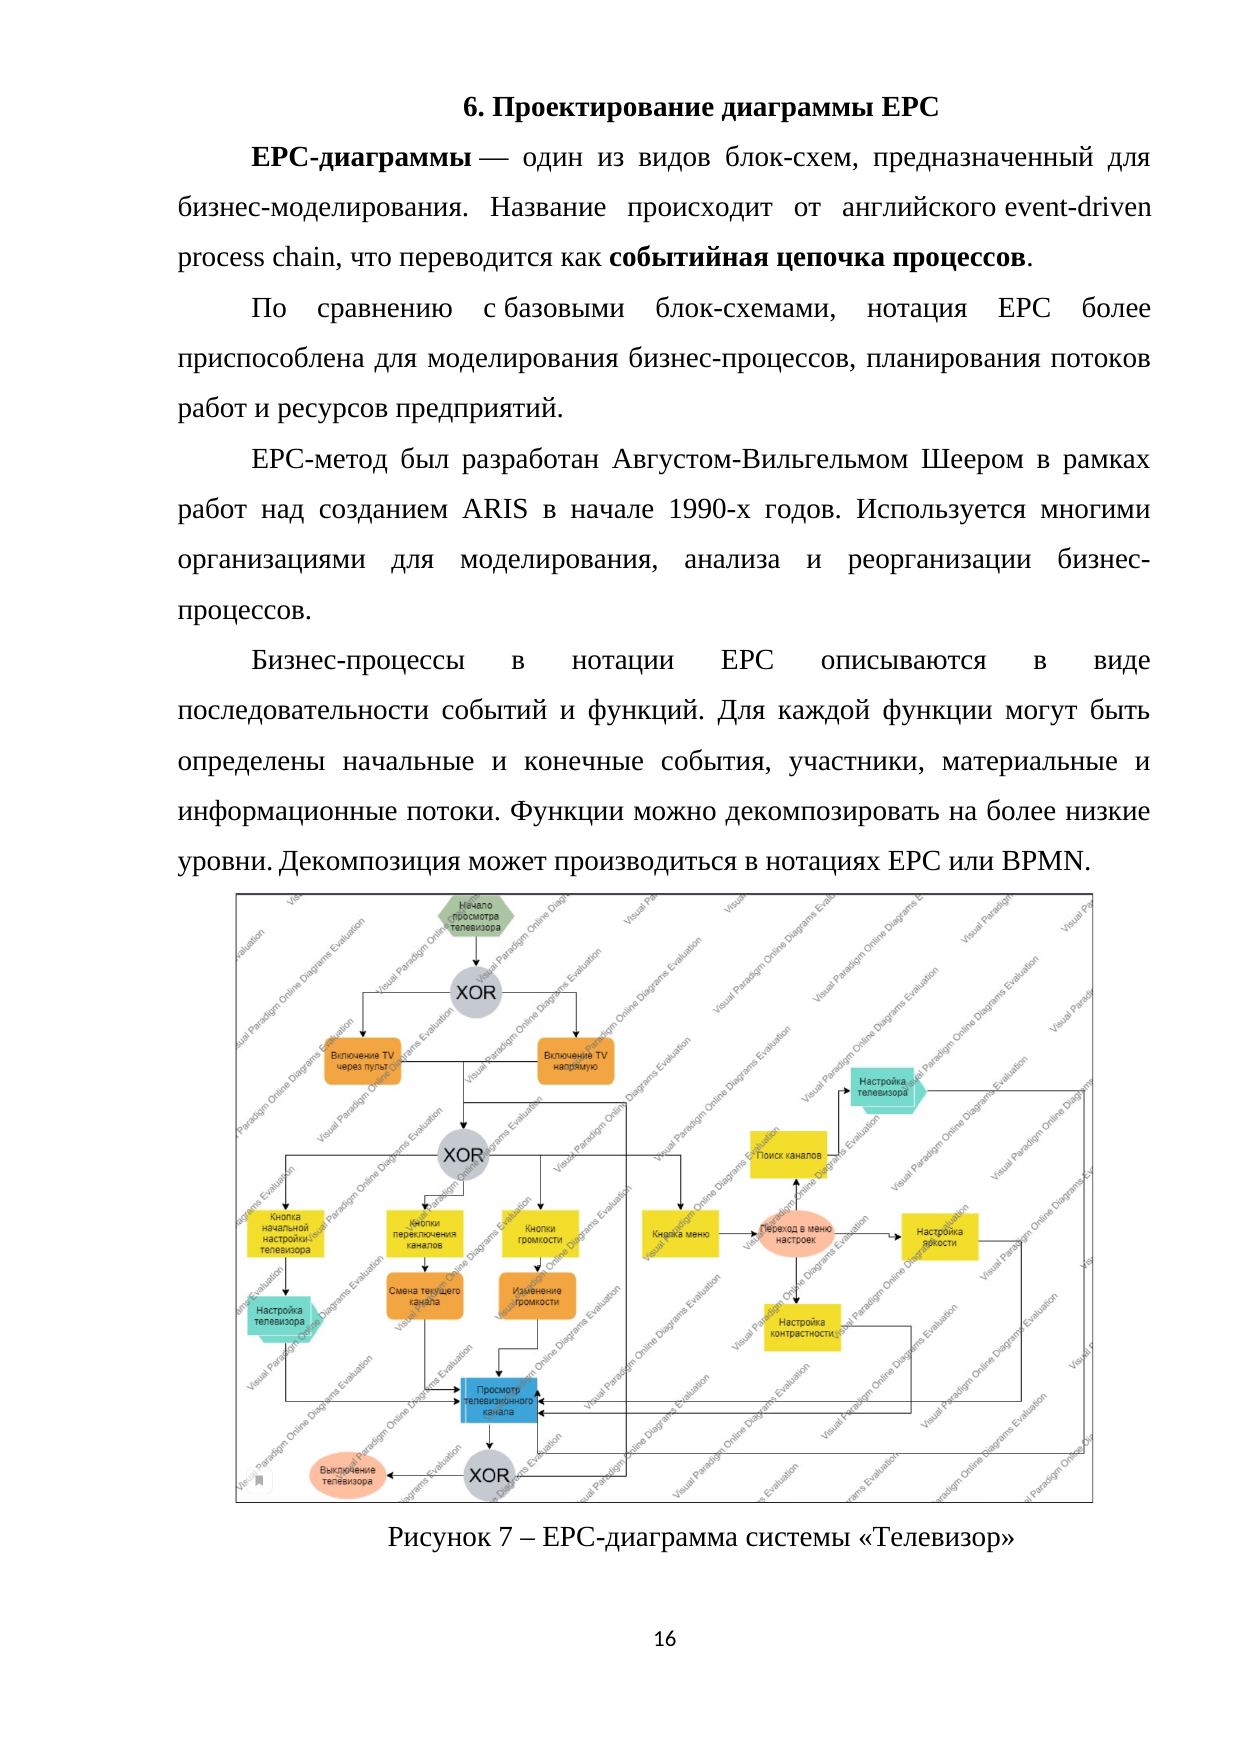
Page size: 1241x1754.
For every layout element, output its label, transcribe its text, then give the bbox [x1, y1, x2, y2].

picture [235, 893, 1094, 1503]
text Рисунок 7 – EPC-диаграмма системы «Телевизор» [177, 1519, 1152, 1553]
text EPC-диаграммы — один из видов блок-схем, предназначенный для бизнес-моделирования. Название происходит от английского event-driven process chаin, что переводится как событийная цепочка процессов. [177, 139, 1152, 273]
text Бизнес-процессы в нотации EPC описываются в виде последовательности событий и функций. Для каждой функции могут быть определены начальные и конечные события, участники, материальные и информационные потоки. Функции можно декомпозировать на более низкие уровни. Декомпозиция может производиться в нотациях EPC или BPMN. [177, 642, 1152, 877]
text EPC-метод был разработан Августом-Вильгельмом Шеером в рамках работ над созданием АRIS в начале 1990-х годов. Используется многими организациями для моделирования, анализа и реорганизации бизнес-процессов. [177, 441, 1152, 625]
text По сравнению с базовыми блок-схемами, нотация EPC более приспособлена для моделирования бизнес-процессов, планирования потоков работ и ресурсов предприятий. [177, 290, 1152, 424]
text 6. Проектирование диаграммы EPC [177, 89, 1152, 122]
